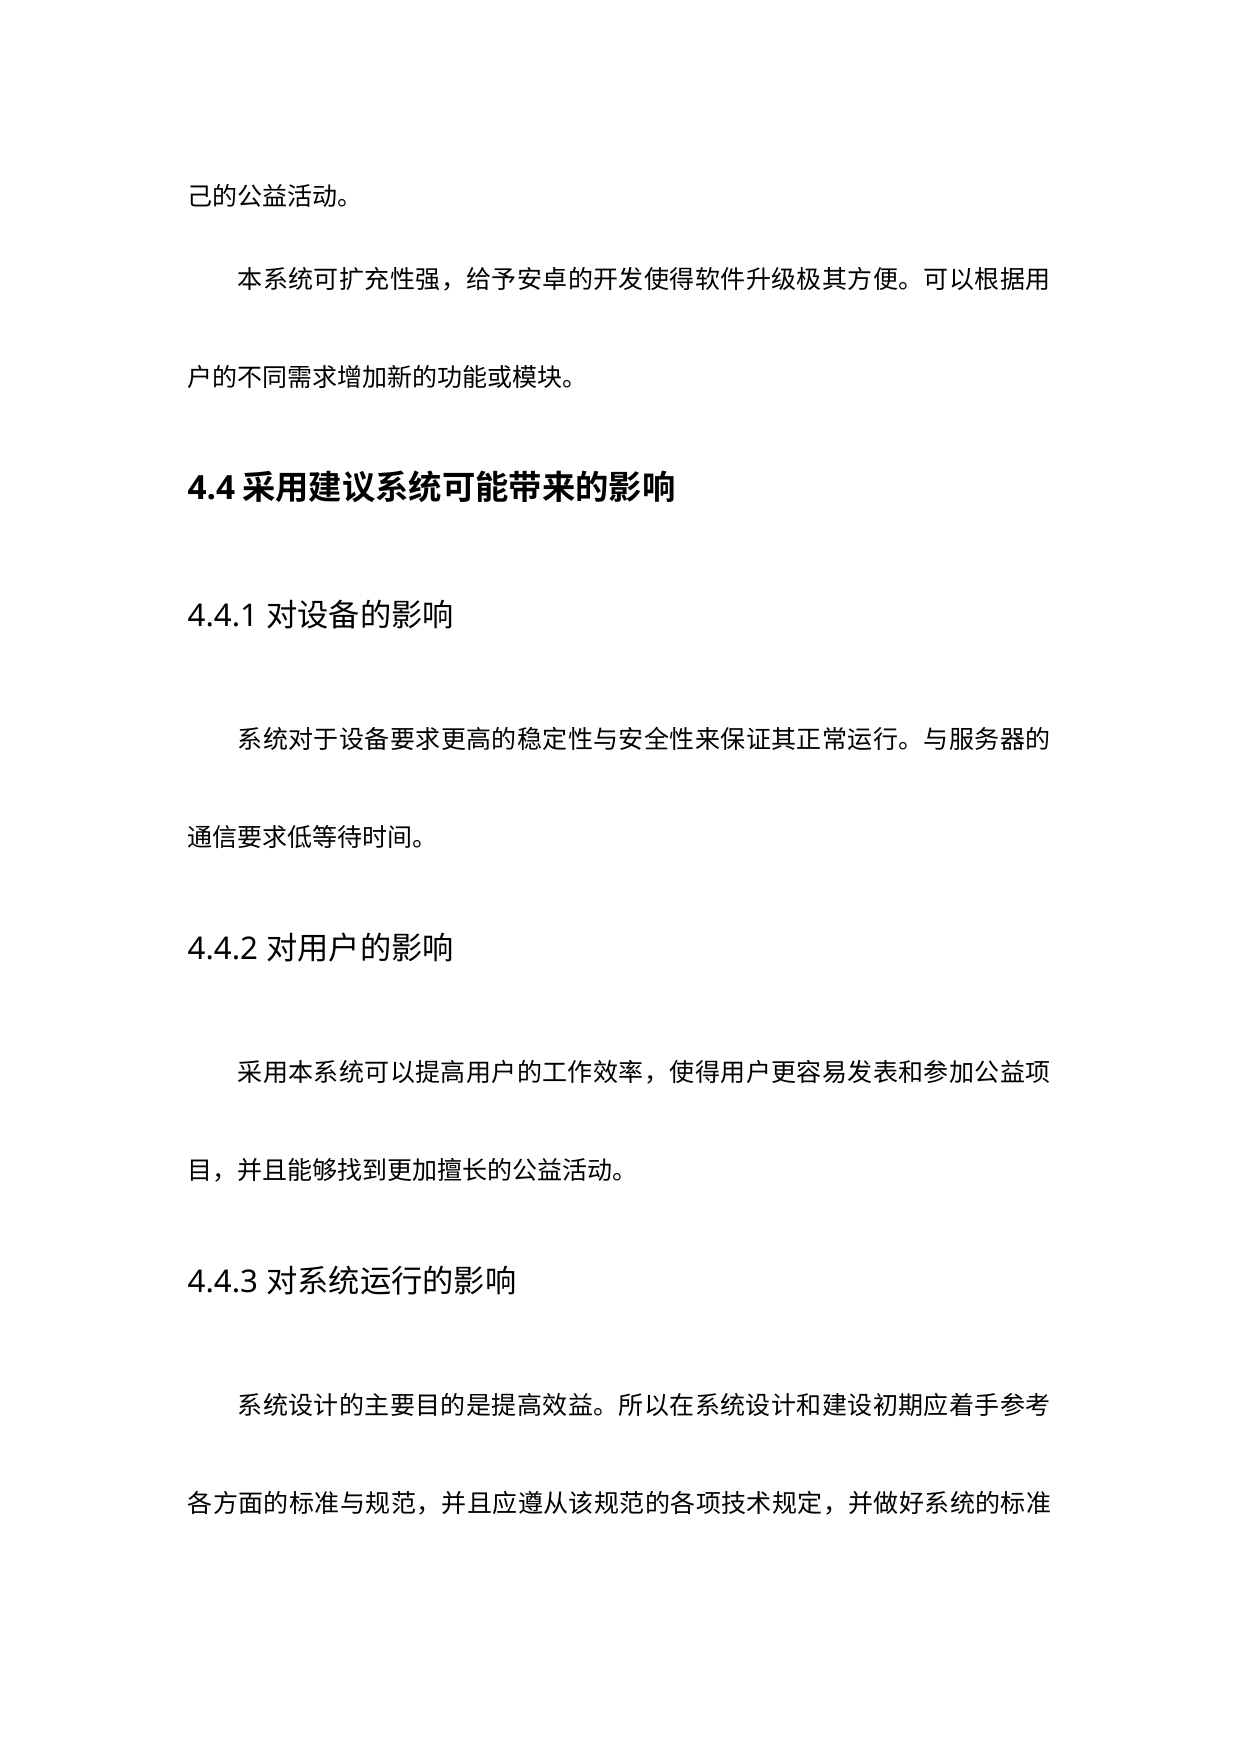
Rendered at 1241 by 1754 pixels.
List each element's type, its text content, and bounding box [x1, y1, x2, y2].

subtitle 4.4.1 对设备的影响 [187, 580, 1053, 645]
subtitle 4.4.2 对用户的影响 [187, 913, 1053, 978]
subtitle 4.4采用建议系统可能带来的影响 [187, 453, 1053, 518]
text 采用本系统可以提高用户的工作效率，使得用户更容易发表和参加公益项目，并且能够找到更加擅长的公益活动。 [187, 1038, 1053, 1201]
subtitle 4.4.3 对系统运行的影响 [187, 1246, 1053, 1311]
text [187, 162, 1053, 227]
text 本系统可扩充性强，给予安卓的开发使得软件升级极其方便。可以根据用户的不同需求增加新的功能或模块。 [187, 245, 1053, 408]
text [187, 1371, 1053, 1534]
text 系统对于设备要求更高的稳定性与安全性来保证其正常运行。与服务器的通信要求低等待时间。 [187, 705, 1053, 868]
